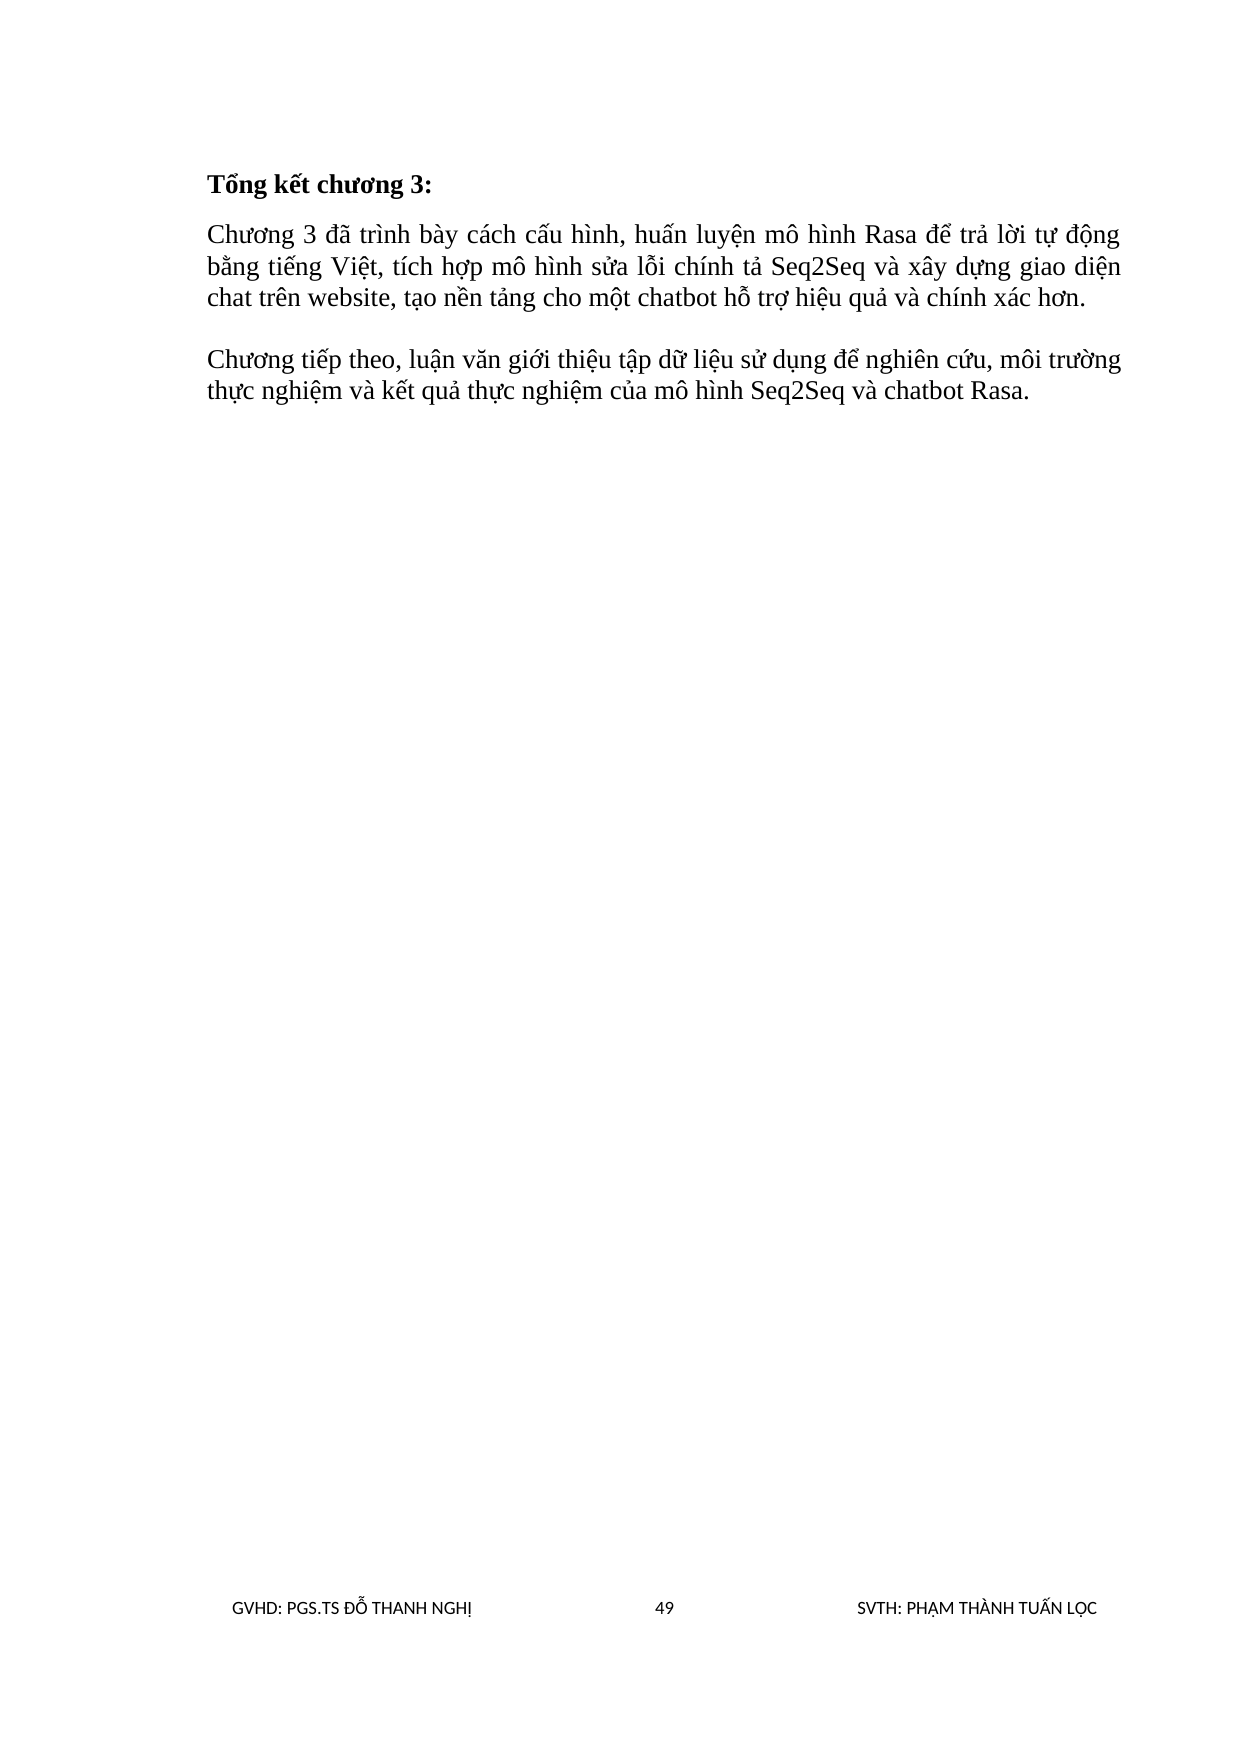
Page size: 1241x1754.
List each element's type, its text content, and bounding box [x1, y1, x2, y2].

text Chương 3 đã trình bày cách cấu hình, huấn luyện mô hình Rasa để trả lời tự động bằng tiếng Việt, tích hợp mô hình sửa lỗi chính tả Seq2Seq và xây dựng giao diện chat trên website, tạo nền tảng cho một chatbot hỗ trợ hiệu quả và chính xác hơn. [207, 218, 1122, 312]
text Tổng kết chương 3: [207, 168, 1122, 199]
text Chương tiếp theo, luận văn giới thiệu tập dữ liệu sử dụng để nghiên cứu, môi trường thực nghiệm và kết quả thực nghiệm của mô hình Seq2Seq và chatbot Rasa. [207, 343, 1122, 405]
